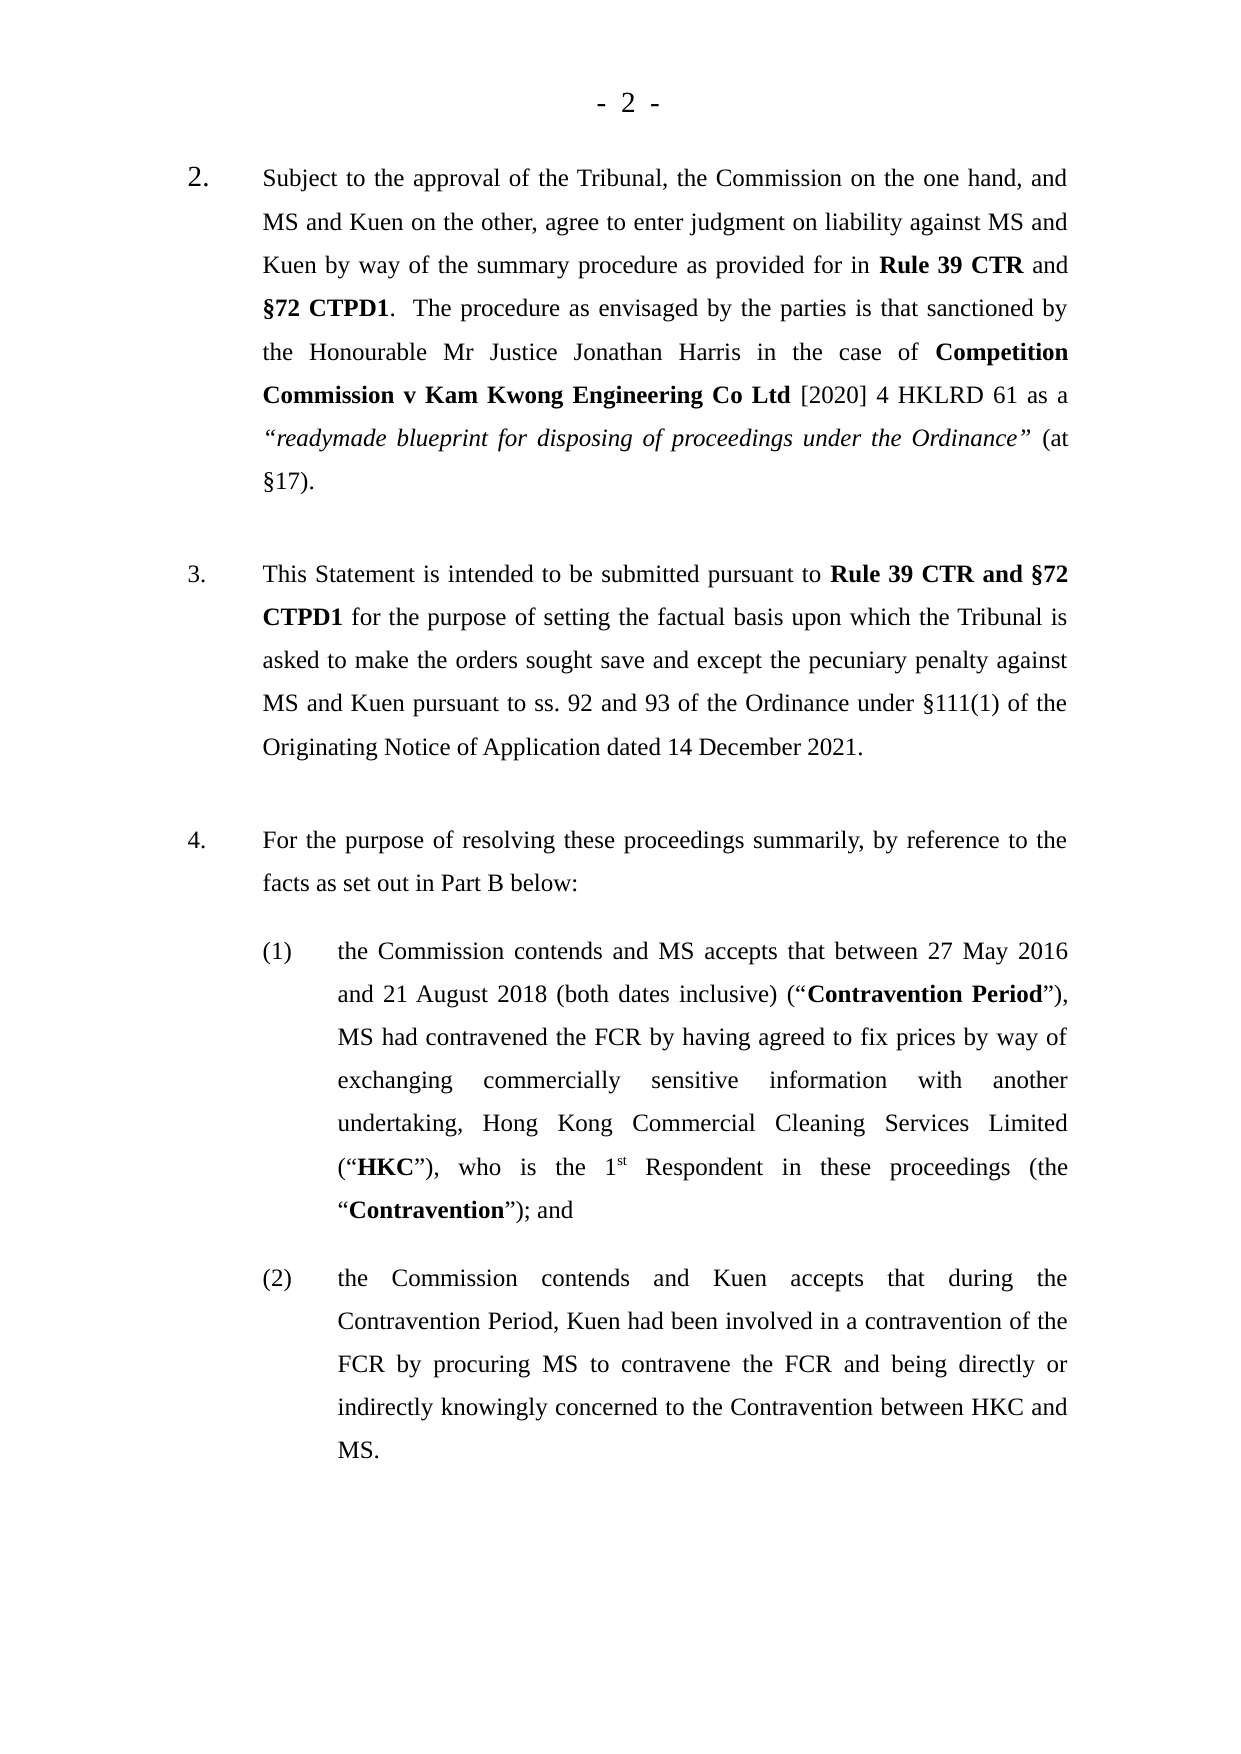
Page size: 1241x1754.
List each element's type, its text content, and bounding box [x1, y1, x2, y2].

text 3. This Statement is intended to be submitted pursuant to Rule 39 CTR and §72 CTPD1 for the purpose of setting the factual basis upon which the Tribunal is asked to make the orders sought save and except the pecuniary penalty against MS and Kuen pursuant to ss. 92 and 93 of the Ordinance under §111(1) of the Originating Notice of Application dated 14 December 2021. [187, 559, 1068, 760]
text 2. Subject to the approval of the Tribunal, the Commission on the one hand, and MS and Kuen on the other, agree to enter judgment on liability against MS and Kuen by way of the summary procedure as provided for in Rule 39 CTR and §72 CTPD1. The procedure as envisaged by the parties is that sanctioned by the Honourable Mr Justice Jonathan Harris in the case of Competition Commission v Kam Kwong Engineering Co Ltd [2020] 4 HKLRD 61 as a “readymade blueprint for disposing of proceedings under the Ordinance” (at §17). [187, 159, 1068, 495]
text (1) the Commission contends and MS accepts that between 27 May 2016 and 21 August 2018 (both dates inclusive) (“Contravention Period”), MS had contravened the FCR by having agreed to fix prices by way of exchanging commercially sensitive information with another undertaking, Hong Kong Commercial Cleaning Services Limited (“HKC”), who is the 1st Respondent in these proceedings (the “Contravention”); and [262, 936, 1068, 1223]
text (2) the Commission contends and Kuen accepts that during the Contravention Period, Kuen had been involved in a contravention of the FCR by procuring MS to contravene the FCR and being directly or indirectly knowingly concerned to the Contravention between HKC and MS. [262, 1263, 1068, 1464]
text 4. For the purpose of resolving these proceedings summarily, by reference to the facts as set out in Part B below: [187, 825, 1068, 897]
